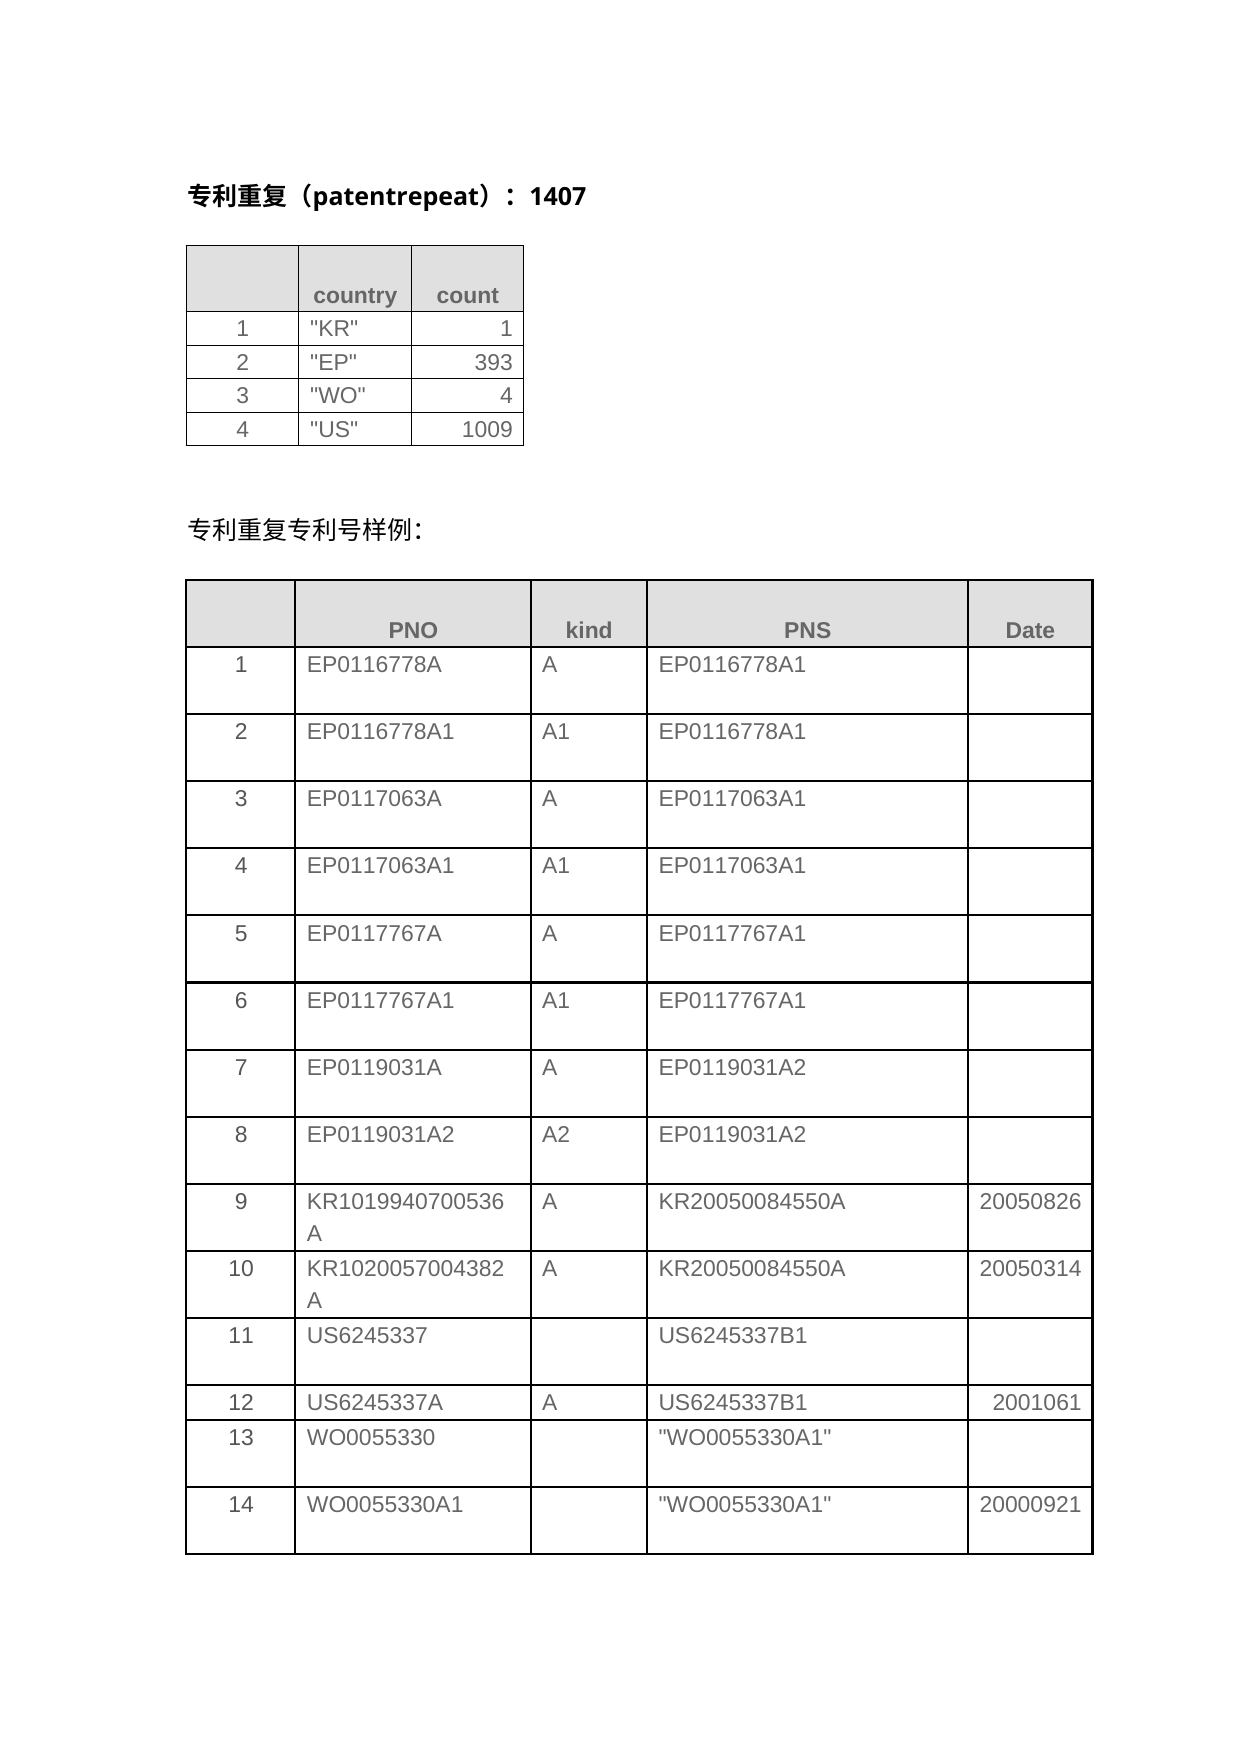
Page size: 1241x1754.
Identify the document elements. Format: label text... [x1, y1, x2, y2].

table_cell US6245337B1 [648, 1386, 967, 1418]
table_header PNS [648, 581, 967, 646]
table_cell [969, 916, 1091, 981]
table_cell EP0117063A [296, 782, 530, 847]
table_cell A [532, 1386, 646, 1418]
table_cell [532, 1319, 646, 1384]
table_cell 6 [187, 984, 294, 1048]
table_header kind [532, 581, 646, 646]
table_cell "EP" [299, 346, 411, 378]
table_cell A2 [532, 1118, 646, 1183]
table_cell EP0116778A [296, 648, 530, 713]
table_cell 3 [187, 782, 294, 847]
text 专利重复（patentrepeat）：1407 [187, 162, 1053, 227]
table_cell [532, 1421, 646, 1486]
table_cell KR20050084550A [648, 1185, 967, 1250]
table_cell EP0116778A1 [648, 715, 967, 780]
table_cell WO0055330 [296, 1421, 530, 1486]
table_cell WO0055330A1 [296, 1488, 530, 1553]
table_cell [969, 1051, 1091, 1116]
table_cell A [532, 782, 646, 847]
table_cell A [532, 648, 646, 713]
table_cell [969, 648, 1091, 713]
table_cell [969, 849, 1091, 914]
table_cell 14 [187, 1488, 294, 1553]
table_cell 1 [187, 648, 294, 713]
table_header Date [969, 581, 1091, 646]
table_cell 5 [187, 916, 294, 981]
table_cell 2 [187, 715, 294, 780]
table_cell [969, 1118, 1091, 1183]
table_cell 4 [187, 849, 294, 914]
table_header [187, 581, 294, 646]
table_cell 10 [187, 1252, 294, 1317]
table_cell EP0119031A [296, 1051, 530, 1116]
table_cell 4 [412, 379, 523, 412]
table_cell EP0117063A1 [648, 849, 967, 914]
table_cell KR1020057004382A [296, 1252, 530, 1317]
table_cell "US" [299, 413, 411, 445]
table_cell US6245337A [296, 1386, 530, 1418]
table_cell 1 [412, 312, 523, 345]
table_cell "KR" [299, 312, 411, 345]
table_cell 7 [187, 1051, 294, 1116]
table_cell "WO0055330A1" [648, 1488, 967, 1553]
table_cell EP0116778A1 [648, 648, 967, 713]
table_cell A1 [532, 984, 646, 1048]
table_cell EP0117767A1 [648, 916, 967, 981]
table_cell 1 [187, 312, 298, 345]
table_cell EP0119031A2 [296, 1118, 530, 1183]
table_cell EP0117767A1 [648, 984, 967, 1048]
table_cell 13 [187, 1421, 294, 1486]
table_cell 20050826 [969, 1185, 1091, 1250]
table_cell EP0117063A1 [296, 849, 530, 914]
table_cell 11 [187, 1319, 294, 1384]
table_cell EP0119031A2 [648, 1118, 967, 1183]
table_cell [969, 1319, 1091, 1384]
table_cell A [532, 916, 646, 981]
table_cell A [532, 1051, 646, 1116]
table_cell [969, 782, 1091, 847]
table_cell 8 [187, 1118, 294, 1183]
table_header PNO [296, 581, 530, 646]
table_cell 20050314 [969, 1252, 1091, 1317]
table_cell US6245337 [296, 1319, 530, 1384]
table_cell EP0119031A2 [648, 1051, 967, 1116]
table_cell 393 [412, 346, 523, 378]
table_header country [299, 246, 411, 311]
table_cell 2001061 [969, 1386, 1091, 1418]
table_cell [969, 984, 1091, 1048]
table_cell A [532, 1252, 646, 1317]
table_cell 1009 [412, 413, 523, 445]
table_cell EP0117063A1 [648, 782, 967, 847]
table_cell [969, 715, 1091, 780]
text 专利重复专利号样例： [187, 496, 1053, 561]
table_cell 3 [187, 379, 298, 412]
table_cell A1 [532, 849, 646, 914]
table_cell KR1019940700536A [296, 1185, 530, 1250]
table_cell "WO0055330A1" [648, 1421, 967, 1486]
table_header count [412, 246, 523, 311]
table_cell 12 [187, 1386, 294, 1418]
table_cell "WO" [299, 379, 411, 412]
table_cell 4 [187, 413, 298, 445]
table_header [187, 246, 298, 311]
table_cell [532, 1488, 646, 1553]
table_cell EP0116778A1 [296, 715, 530, 780]
table_cell KR20050084550A [648, 1252, 967, 1317]
table_cell A [532, 1185, 646, 1250]
table_cell EP0117767A1 [296, 984, 530, 1048]
table_cell 9 [187, 1185, 294, 1250]
table_cell 2 [187, 346, 298, 378]
table_cell A1 [532, 715, 646, 780]
table_cell EP0117767A [296, 916, 530, 981]
table_cell US6245337B1 [648, 1319, 967, 1384]
table_cell 20000921 [969, 1488, 1091, 1553]
table_cell [969, 1421, 1091, 1486]
